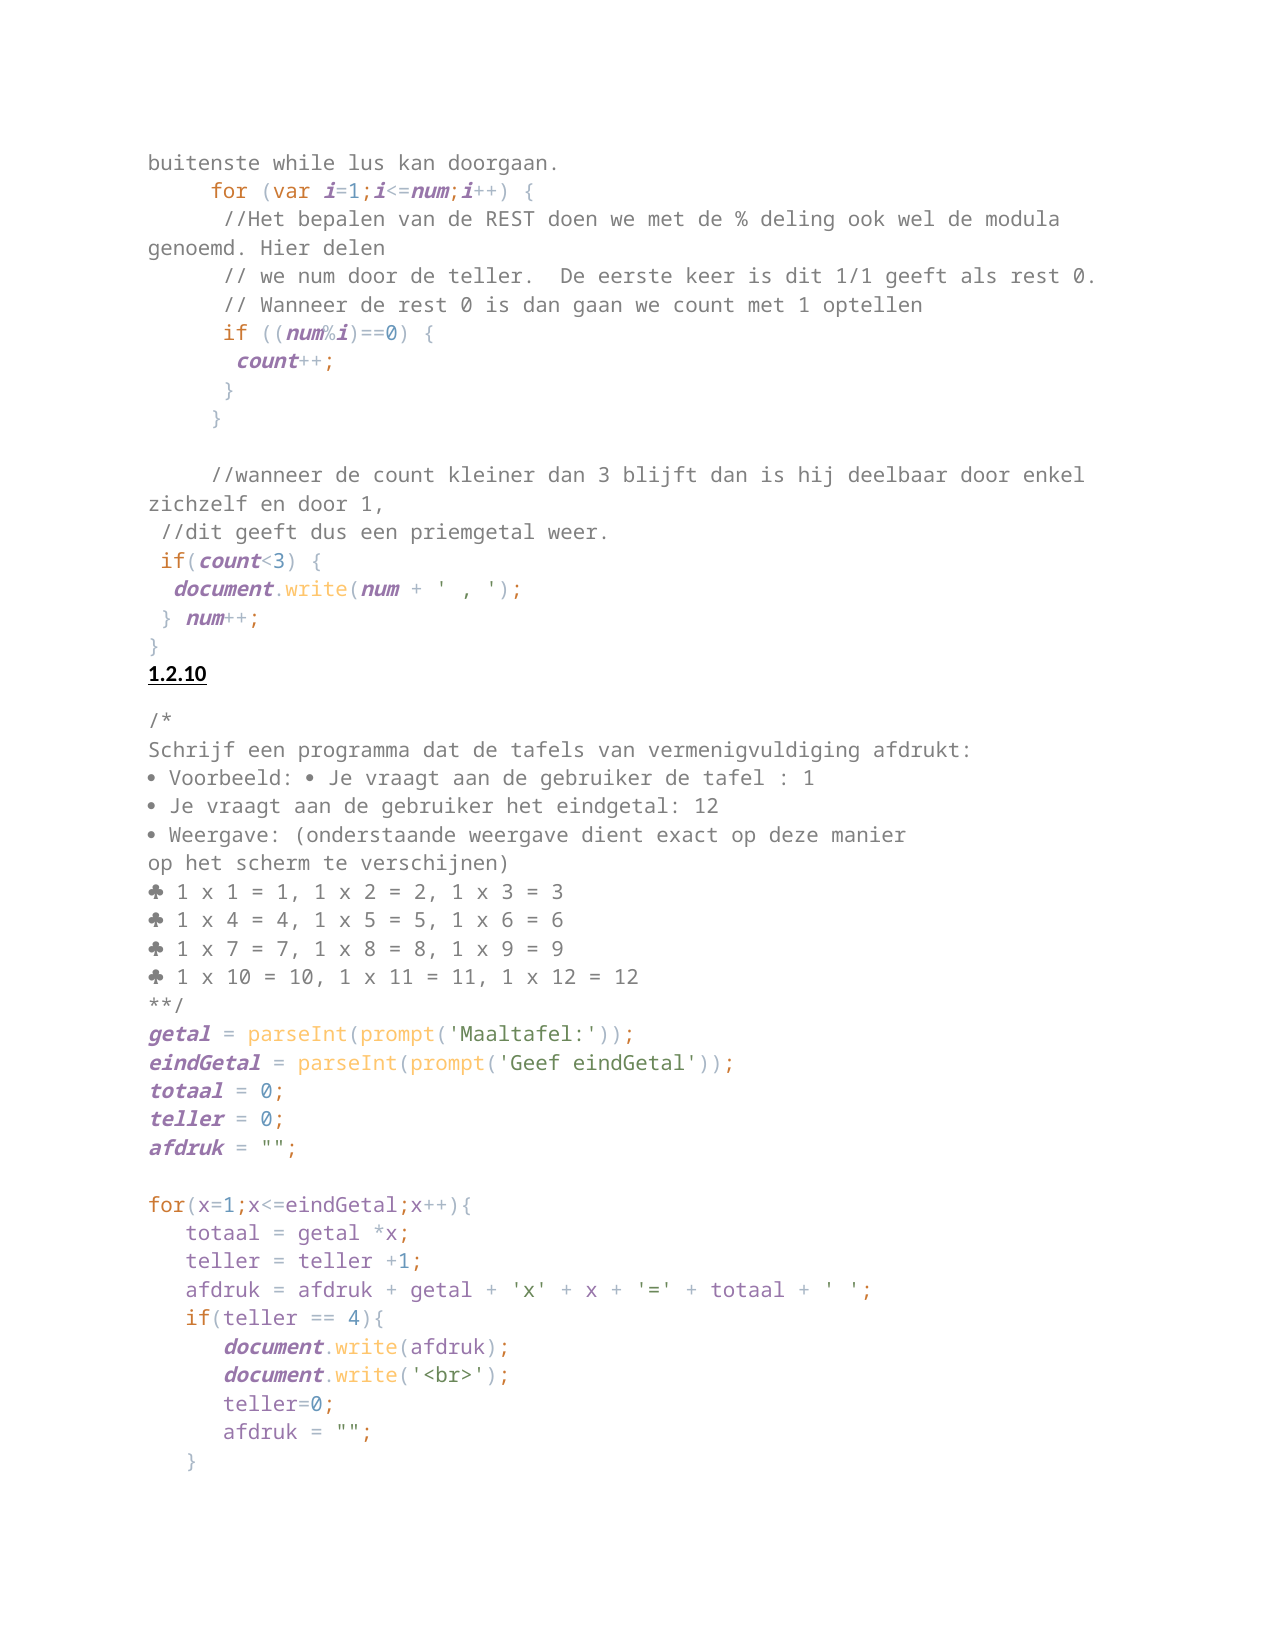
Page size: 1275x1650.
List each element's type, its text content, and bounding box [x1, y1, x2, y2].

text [148, 148, 1127, 659]
text 1.2.10 [148, 659, 1127, 687]
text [148, 706, 1127, 1474]
